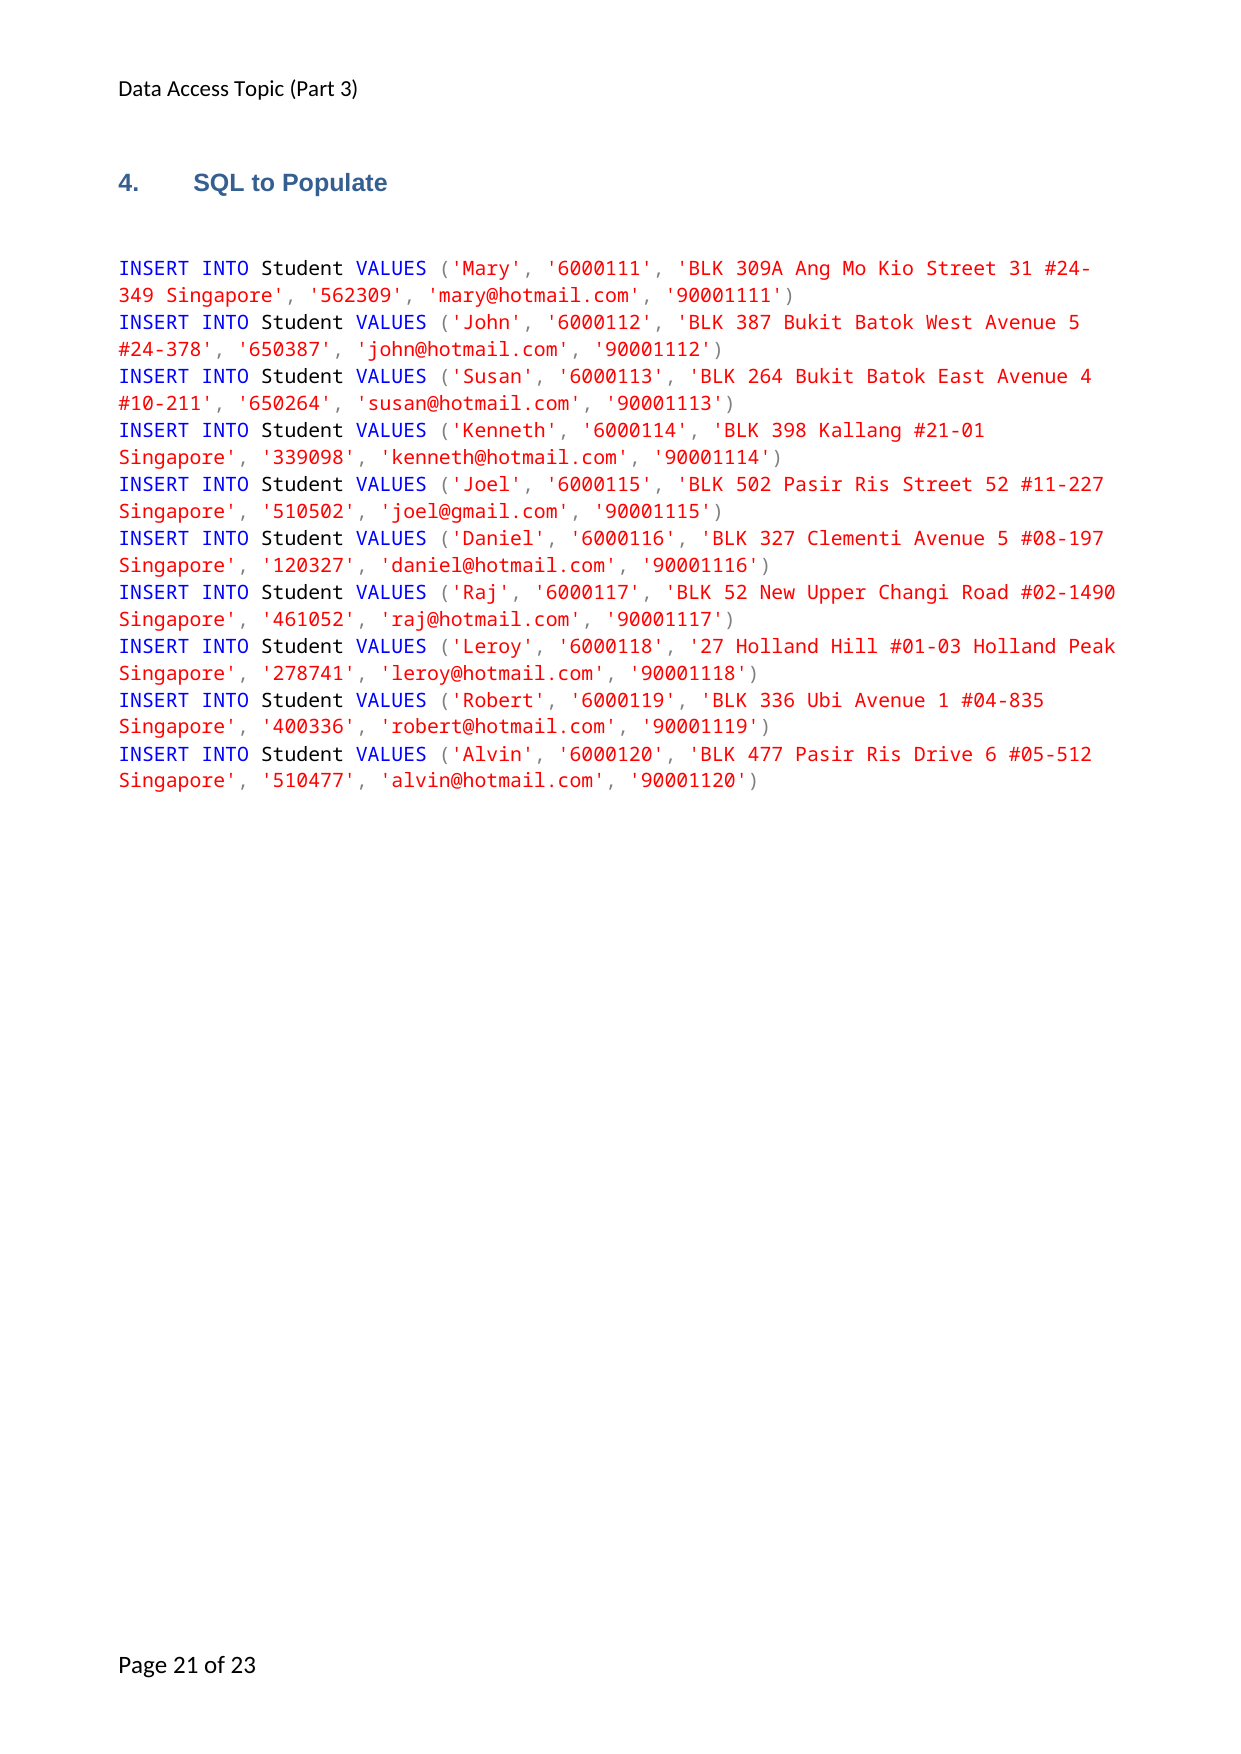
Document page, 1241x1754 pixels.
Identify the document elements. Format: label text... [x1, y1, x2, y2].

text INSERT INTO Student VALUES ('Susan', '6000113', 'BLK 264 Bukit Batok East Avenue 4 #10-211', '650264', 'susan@hotmail.com', '90001113') [118, 362, 1122, 416]
text INSERT INTO Student VALUES ('Leroy', '6000118', '27 Holland Hill #01-03 Holland Peak Singapore', '278741', 'leroy@hotmail.com', '90001118') [118, 632, 1122, 686]
text INSERT INTO Student VALUES ('Mary', '6000111', 'BLK 309A Ang Mo Kio Street 31 #24-349 Singapore', '562309', 'mary@hotmail.com', '90001111') [118, 254, 1122, 308]
text INSERT INTO Student VALUES ('Robert', '6000119', 'BLK 336 Ubi Avenue 1 #04-835 Singapore', '400336', 'robert@hotmail.com', '90001119') [118, 686, 1122, 740]
text INSERT INTO Student VALUES ('Daniel', '6000116', 'BLK 327 Clementi Avenue 5 #08-197 Singapore', '120327', 'daniel@hotmail.com', '90001116') [118, 524, 1122, 578]
text INSERT INTO Student VALUES ('Raj', '6000117', 'BLK 52 New Upper Changi Road #02-1490 Singapore', '461052', 'raj@hotmail.com', '90001117') [118, 578, 1122, 632]
text INSERT INTO Student VALUES ('Alvin', '6000120', 'BLK 477 Pasir Ris Drive 6 #05-512 Singapore', '510477', 'alvin@hotmail.com', '90001120') [118, 740, 1122, 794]
text INSERT INTO Student VALUES ('Kenneth', '6000114', 'BLK 398 Kallang #21-01 Singapore', '339098', 'kenneth@hotmail.com', '90001114') [118, 416, 1122, 470]
subtitle 4. SQL to Populate [118, 168, 1122, 197]
text INSERT INTO Student VALUES ('John', '6000112', 'BLK 387 Bukit Batok West Avenue 5 #24-378', '650387', 'john@hotmail.com', '90001112') [118, 308, 1122, 362]
text INSERT INTO Student VALUES ('Joel', '6000115', 'BLK 502 Pasir Ris Street 52 #11-227 Singapore', '510502', 'joel@gmail.com', '90001115') [118, 470, 1122, 524]
